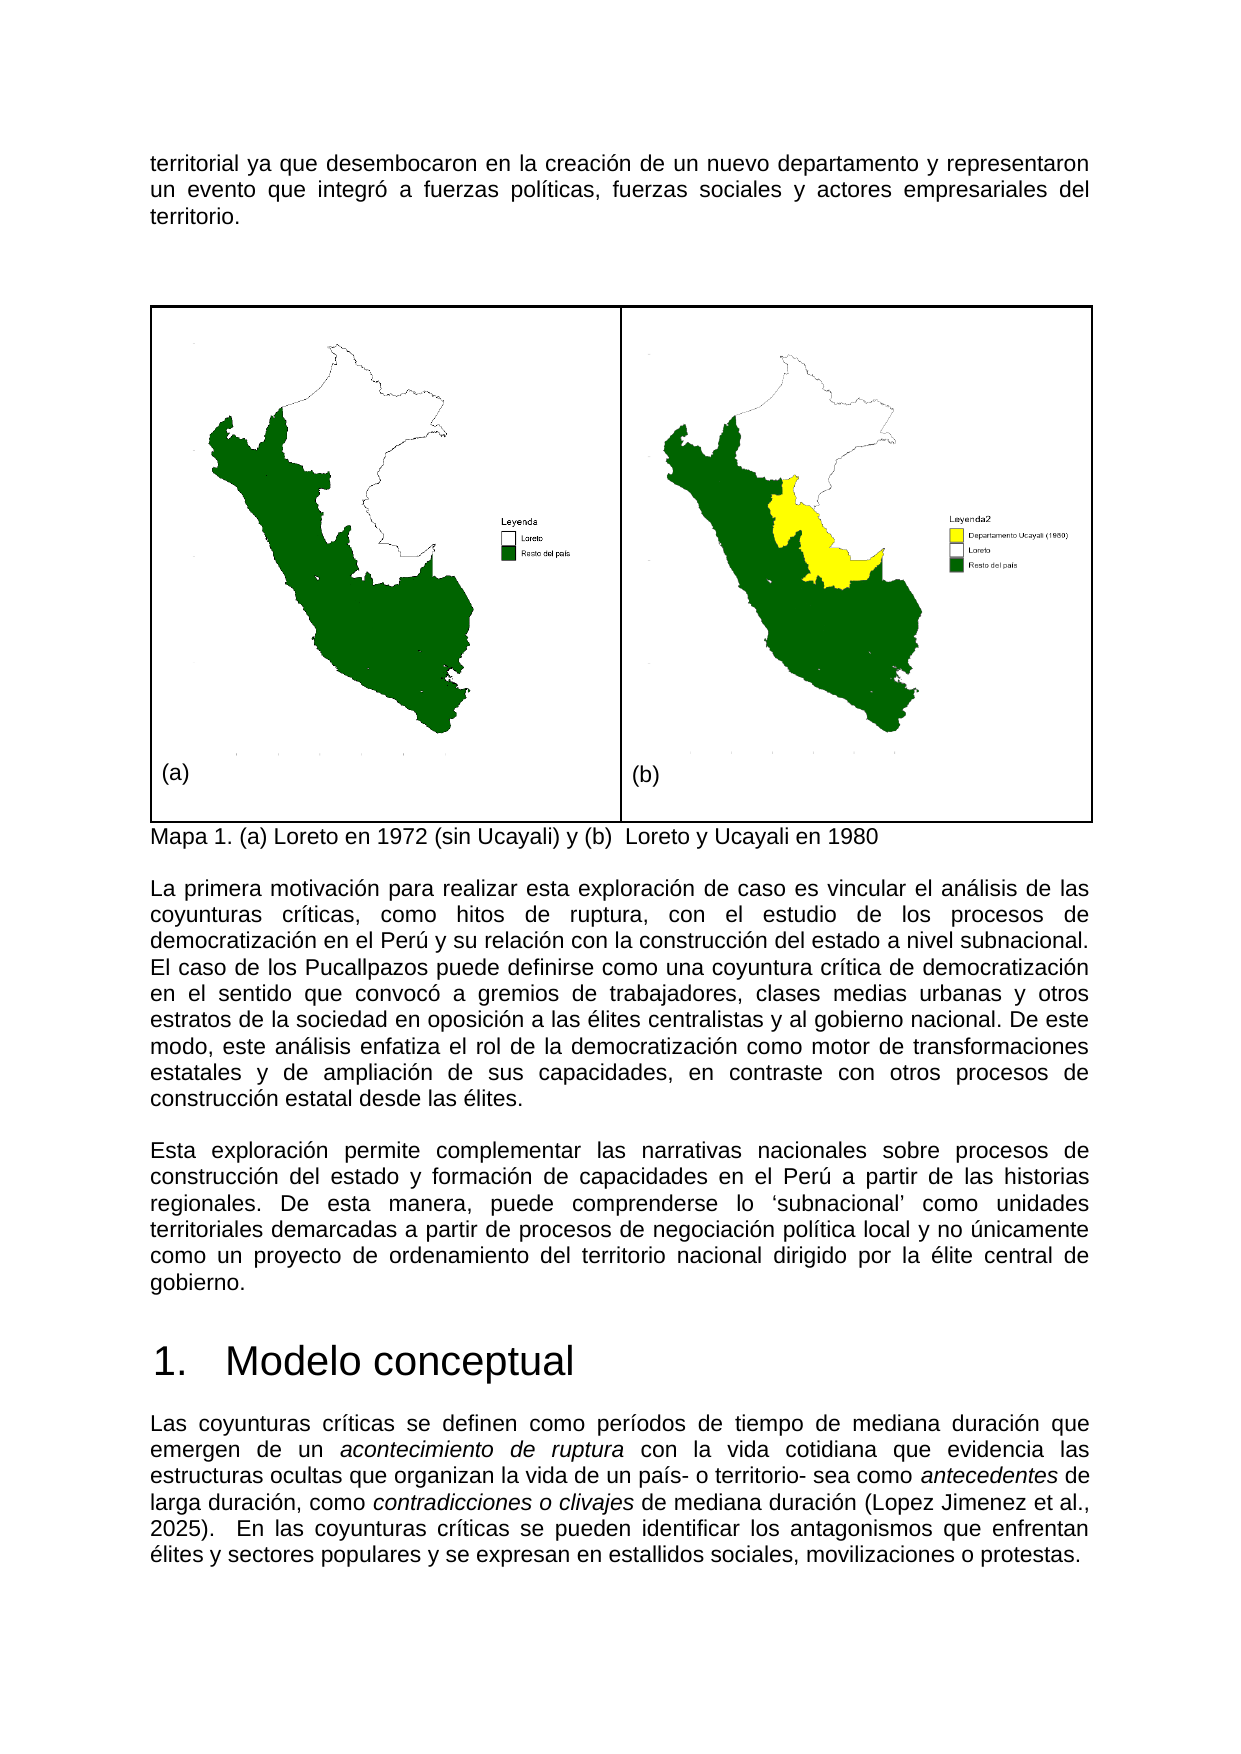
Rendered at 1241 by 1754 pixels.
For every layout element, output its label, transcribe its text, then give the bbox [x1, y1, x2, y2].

table_header (b) [622, 308, 1091, 821]
text Mapa 1. (a) Loreto en 1972 (sin Ucayali) y (b) Loreto y Ucayali en 1980 [150, 823, 1090, 849]
table_header (a) [152, 308, 620, 821]
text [150, 150, 1090, 229]
text La primera motivación para realizar esta exploración de caso es vincular el análisis de las coyunturas críticas, como hitos de ruptura, con el estudio de los procesos de democratización en el Perú y su relación con la construcción del estado a nivel subnacional. El caso de los Pucallpazos puede definirse como una coyuntura crítica de democratización en el sentido que convocó a gremios de trabajadores, clases medias urbanas y otros estratos de la sociedad en oposición a las élites centralistas y al gobierno nacional. De este modo, este análisis enfatiza el rol de la democratización como motor de transformaciones estatales y de ampliación de sus capacidades, en contraste con otros procesos de construcción estatal desde las élites. [150, 874, 1090, 1112]
subtitle Modelo conceptual [187, 1337, 1090, 1384]
picture [164, 321, 603, 760]
text Esta exploración permite complementar las narrativas nacionales sobre procesos de construcción del estado y formación de capacidades en el Perú a partir de las historias regionales. De esta manera, puede comprenderse lo ‘subnacional’ como unidades territoriales demarcadas a partir de procesos de negociación política local y no únicamente como un proyecto de ordenamiento del territorio nacional dirigido por la élite central de gobierno. [150, 1137, 1090, 1295]
picture [643, 328, 1077, 761]
text Las coyunturas críticas se definen como períodos de tiempo de mediana duración que emergen de un acontecimiento de ruptura con la vida cotidiana que evidencia las estructuras ocultas que organizan la vida de un país- o territorio- sea como antecedentes de larga duración, como contradicciones o clivajes de mediana duración (Lopez Jimenez et al., 2025). En las coyunturas críticas se pueden identificar los antagonismos que enfrentan élites y sectores populares y se expresan en estallidos sociales, movilizaciones o protestas. [150, 1409, 1090, 1568]
